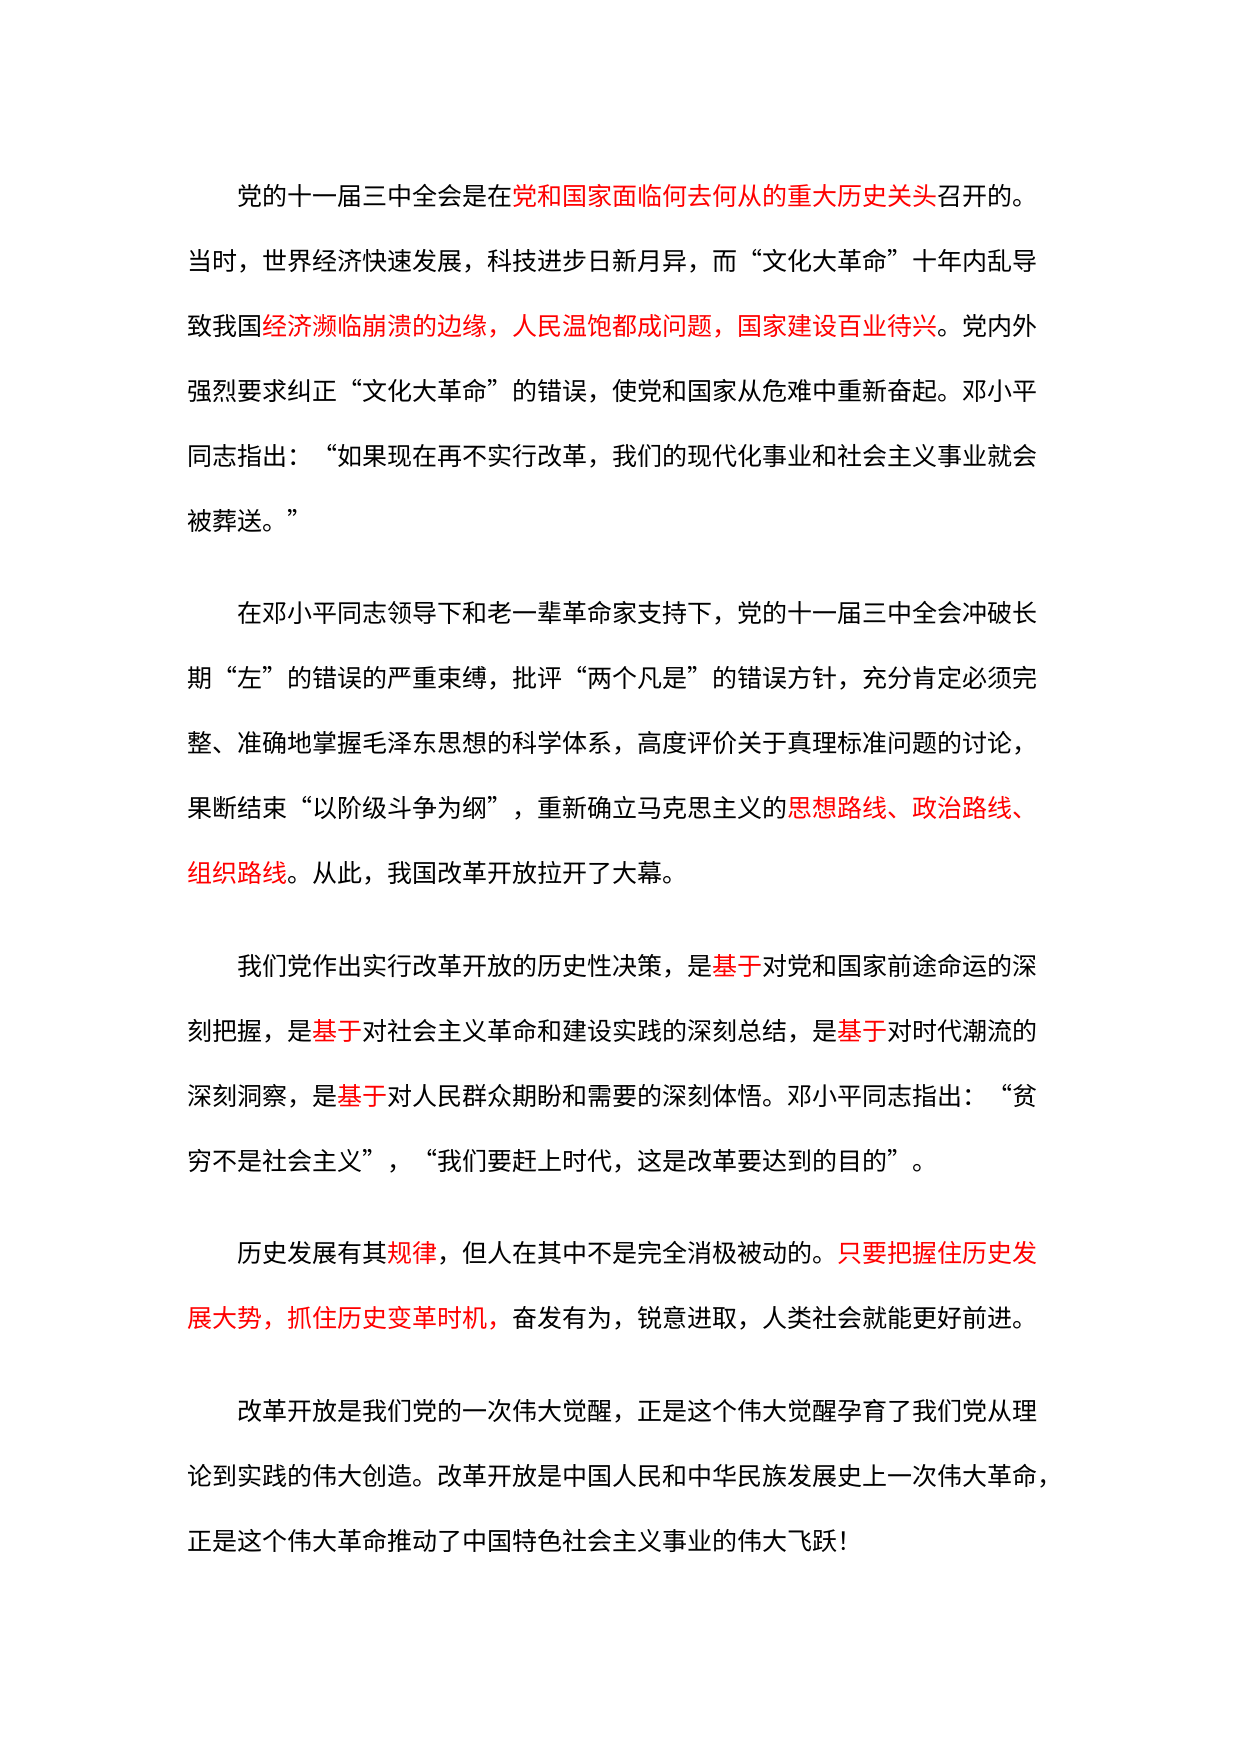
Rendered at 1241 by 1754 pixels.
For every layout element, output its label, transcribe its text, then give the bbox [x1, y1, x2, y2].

text 改革开放是我们党的一次伟大觉醒，正是这个伟大觉醒孕育了我们党从理论到实践的伟大创造。改革开放是中国人民和中华民族发展史上一次伟大革命，正是这个伟大革命推动了中国特色社会主义事业的伟大飞跃！ [187, 1377, 1053, 1572]
text 党的十一届三中全会是在党和国家面临何去何从的重大历史关头召开的。当时，世界经济快速发展，科技进步日新月异，而“文化大革命”十年内乱导致我国经济濒临崩溃的边缘，人民温饱都成问题，国家建设百业待兴。党内外强烈要求纠正“文化大革命”的错误，使党和国家从危难中重新奋起。邓小平同志指出：“如果现在再不实行改革，我们的现代化事业和社会主义事业就会被葬送。” [187, 162, 1053, 552]
text 我们党作出实行改革开放的历史性决策，是基于对党和国家前途命运的深刻把握，是基于对社会主义革命和建设实践的深刻总结，是基于对时代潮流的深刻洞察，是基于对人民群众期盼和需要的深刻体悟。邓小平同志指出：“贫穷不是社会主义”，“我们要赶上时代，这是改革要达到的目的”。 [187, 932, 1053, 1192]
text 历史发展有其规律，但人在其中不是完全消极被动的。只要把握住历史发展大势，抓住历史变革时机，奋发有为，锐意进取，人类社会就能更好前进。 [187, 1219, 1053, 1349]
text 在邓小平同志领导下和老一辈革命家支持下，党的十一届三中全会冲破长期“左”的错误的严重束缚，批评“两个凡是”的错误方针，充分肯定必须完整、准确地掌握毛泽东思想的科学体系，高度评价关于真理标准问题的讨论，果断结束“以阶级斗争为纲”，重新确立马克思主义的思想路线、政治路线、组织路线。从此，我国改革开放拉开了大幕。 [187, 579, 1053, 904]
